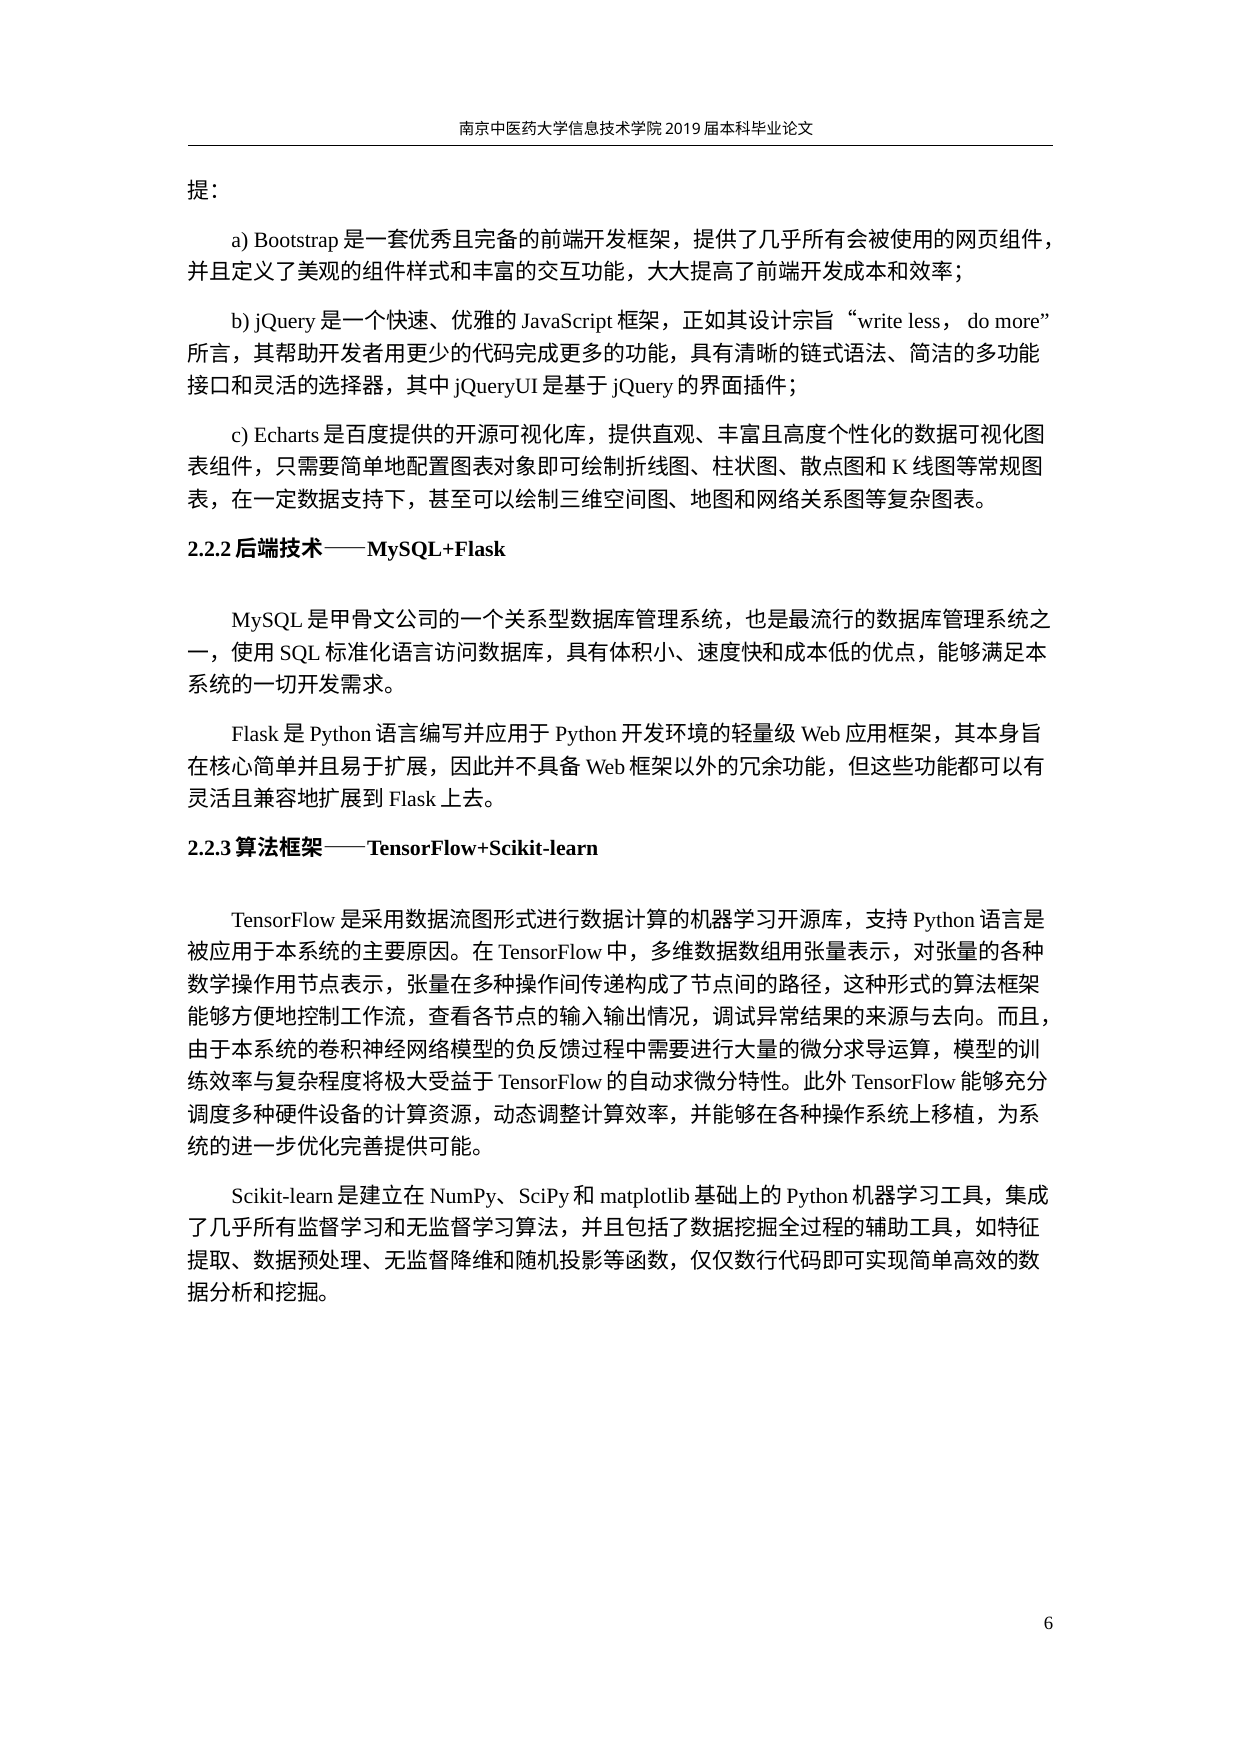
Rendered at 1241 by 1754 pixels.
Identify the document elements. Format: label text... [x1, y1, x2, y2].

subtitle 2.2.2后端技术——MySQL+Flask [187, 530, 1053, 563]
text a) Bootstrap是一套优秀且完备的前端开发框架，提供了几乎所有会被使用的网页组件，并且定义了美观的组件样式和丰富的交互功能，大大提高了前端开发成本和效率； [187, 221, 1053, 286]
text MySQL是甲骨文公司的一个关系型数据库管理系统，也是最流行的数据库管理系统之一，使用SQL标准化语言访问数据库，具有体积小、速度快和成本低的优点，能够满足本系统的一切开发需求。 [187, 602, 1053, 699]
subtitle 2.2.3算法框架——TensorFlow+Scikit-learn [187, 829, 1053, 862]
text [187, 173, 1053, 205]
text Flask是Python语言编写并应用于Python开发环境的轻量级Web应用框架，其本身旨在核心简单并且易于扩展，因此并不具备Web框架以外的冗余功能，但这些功能都可以有灵活且兼容地扩展到Flask上去。 [187, 716, 1053, 813]
text c) Echarts是百度提供的开源可视化库，提供直观、丰富且高度个性化的数据可视化图表组件，只需要简单地配置图表对象即可绘制折线图、柱状图、散点图和K线图等常规图表，在一定数据支持下，甚至可以绘制三维空间图、地图和网络关系图等复杂图表。 [187, 416, 1053, 514]
text Scikit-learn是建立在NumPy、SciPy和matplotlib基础上的Python机器学习工具，集成了几乎所有监督学习和无监督学习算法，并且包括了数据挖掘全过程的辅助工具，如特征提取、数据预处理、无监督降维和随机投影等函数，仅仅数行代码即可实现简单高效的数据分析和挖掘。 [187, 1177, 1053, 1307]
text b) jQuery是一个快速、优雅的JavaScript框架，正如其设计宗旨“write less， do more”所言，其帮助开发者用更少的代码完成更多的功能，具有清晰的链式语法、简洁的多功能接口和灵活的选择器，其中jQueryUI是基于jQuery的界面插件； [187, 303, 1053, 400]
text TensorFlow是采用数据流图形式进行数据计算的机器学习开源库，支持Python语言是被应用于本系统的主要原因。在TensorFlow中，多维数据数组用张量表示，对张量的各种数学操作用节点表示，张量在多种操作间传递构成了节点间的路径，这种形式的算法框架能够方便地控制工作流，查看各节点的输入输出情况，调试异常结果的来源与去向。而且，由于本系统的卷积神经网络模型的负反馈过程中需要进行大量的微分求导运算，模型的训练效率与复杂程度将极大受益于TensorFlow的自动求微分特性。此外TensorFlow能够充分调度多种硬件设备的计算资源，动态调整计算效率，并能够在各种操作系统上移植，为系统的进一步优化完善提供可能。 [187, 901, 1053, 1161]
